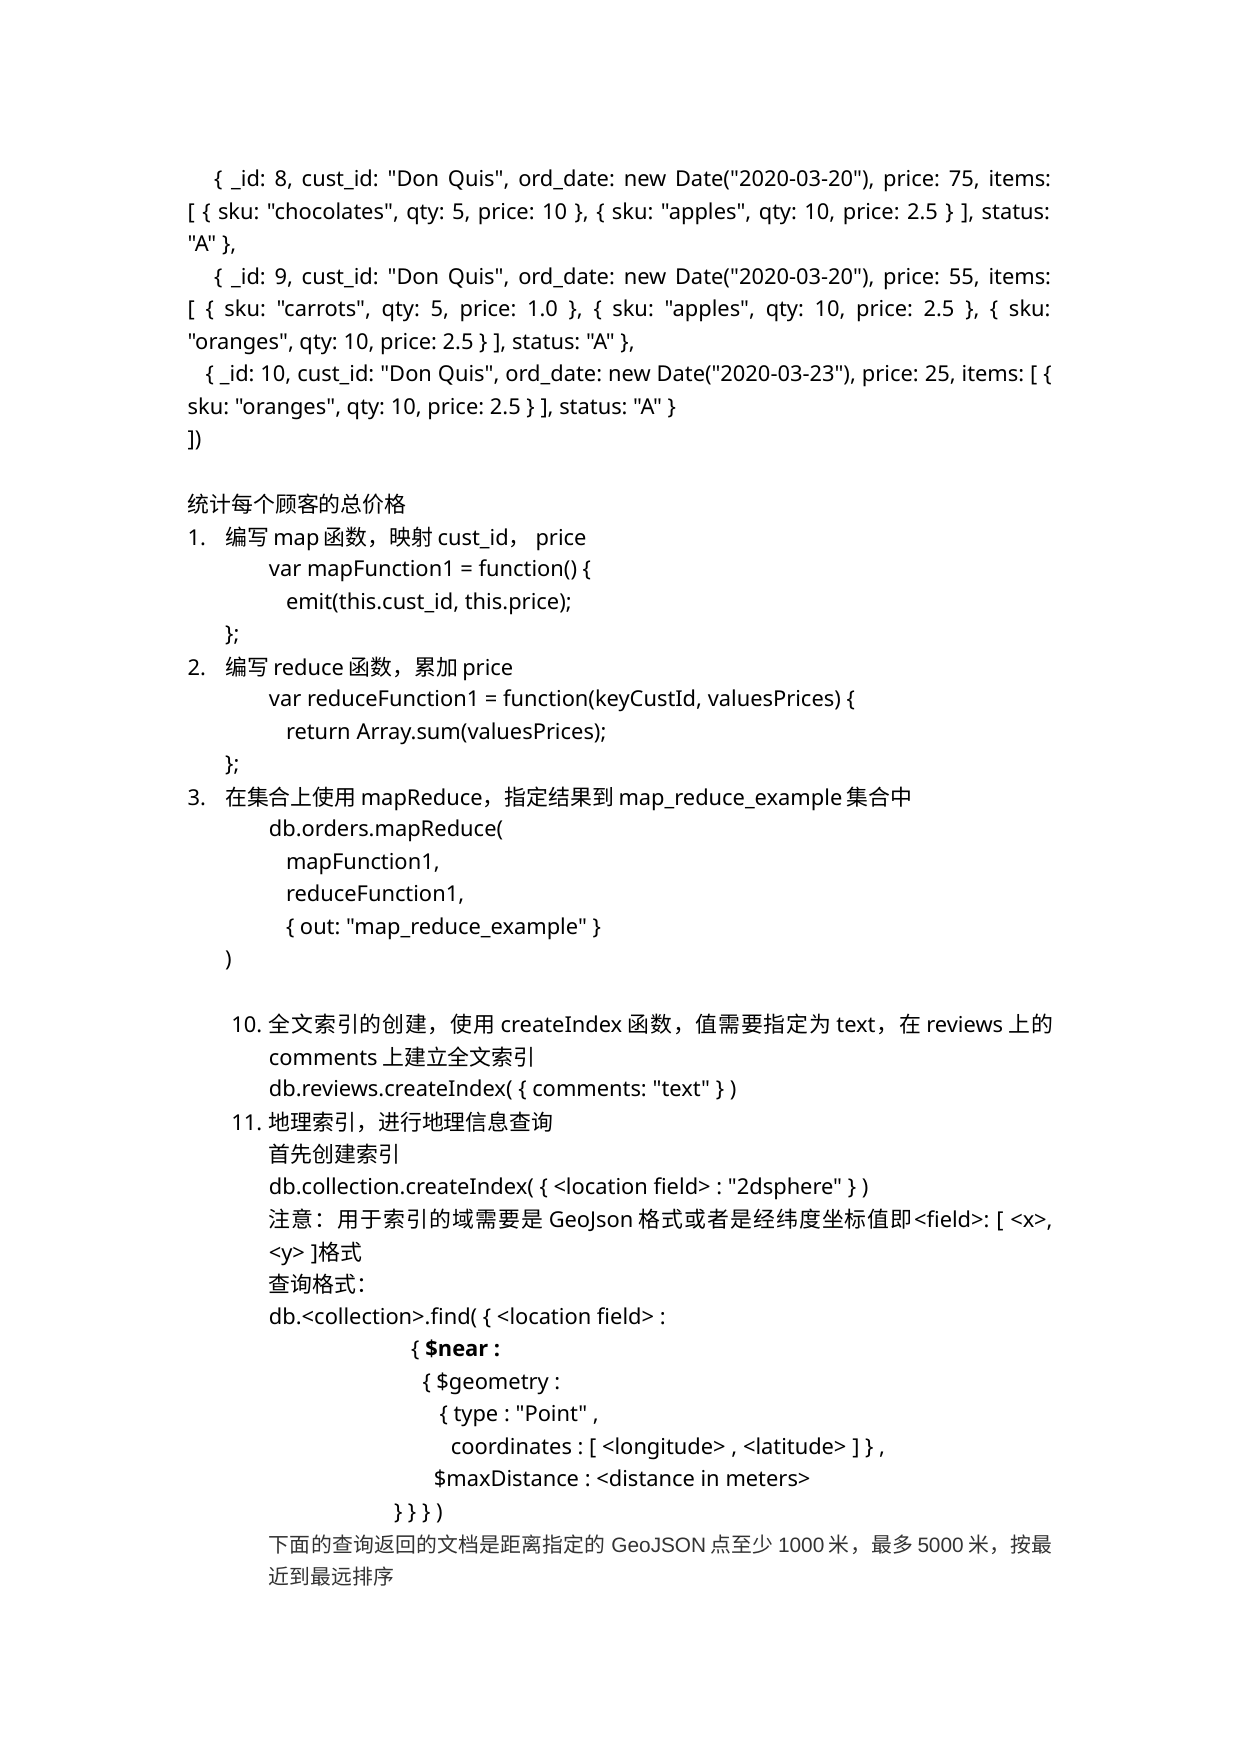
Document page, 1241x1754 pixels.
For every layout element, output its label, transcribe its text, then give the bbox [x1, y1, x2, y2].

list return Array.sum(valuesPrices); [225, 714, 1053, 747]
text { _id: 8, cust_id: "Don Quis", ord_date: new Date("2020-03-20"), price: 75, items: [ { sku: "chocolates", qty: 5, price: 10 }, { sku: "apples", qty: 10, price: 2.5 } ], status: "A" }, [187, 162, 1053, 259]
list var mapFunction1 = function() { [225, 552, 1053, 584]
text { $near : [269, 1332, 1053, 1364]
list 地理索引，进行地理信息查询 [231, 1104, 1053, 1137]
text { _id: 9, cust_id: "Don Quis", ord_date: new Date("2020-03-20"), price: 55, items: [ { sku: "carrots", qty: 5, price: 1.0 }, { sku: "apples", qty: 10, price: 2.5 }, { sku: "oranges", qty: 10, price: 2.5 } ], status: "A" }, [187, 259, 1053, 357]
list ) [225, 942, 1053, 974]
text } } } ) [269, 1494, 1053, 1527]
list mapFunction1, [225, 844, 1053, 877]
text { $geometry : [269, 1364, 1053, 1397]
list db.orders.mapReduce( [225, 812, 1053, 844]
text coordinates : [ <longitude> , <latitude> ] } , [269, 1429, 1053, 1462]
text 查询格式： [269, 1267, 1053, 1299]
list var reduceFunction1 = function(keyCustId, valuesPrices) { [225, 682, 1053, 714]
list { out: "map_reduce_example" } [225, 909, 1053, 942]
text { type : "Point" , [269, 1397, 1053, 1429]
text { _id: 10, cust_id: "Don Quis", ord_date: new Date("2020-03-23"), price: 25, items: [ { sku: "oranges", qty: 10, price: 2.5 } ], status: "A" } [187, 357, 1053, 422]
list reduceFunction1, [225, 877, 1053, 909]
list emit(this.cust_id, this.price); [225, 584, 1053, 617]
list 编写reduce函数，累加price [187, 649, 1053, 682]
text 统计每个顾客的总价格 [187, 487, 1053, 519]
text 下面的查询返回的文档是距离指定的GeoJSON点至少1000米，最多5000米，按最近到最远排序 [269, 1527, 1053, 1592]
text db.<collection>.find( { <location field> : [269, 1299, 1053, 1332]
text ]) [187, 422, 1053, 454]
text 注意：用于索引的域需要是GeoJson格式或者是经纬度坐标值即<field>: [ <x>, <y> ]格式 [269, 1202, 1053, 1267]
text db.collection.createIndex( { <location field> : "2dsphere" } ) [269, 1169, 1053, 1202]
list }; [225, 617, 1053, 649]
text 首先创建索引 [269, 1137, 1053, 1169]
list 编写map函数，映射cust_id， price [187, 519, 1053, 552]
text $maxDistance : <distance in meters> [269, 1462, 1053, 1494]
list }; [225, 747, 1053, 779]
list 全文索引的创建，使用createIndex函数，值需要指定为text，在reviews上的comments上建立全文索引 [231, 1007, 1053, 1072]
list 在集合上使用mapReduce，指定结果到map_reduce_example集合中 [187, 779, 1053, 812]
list db.reviews.createIndex( { comments: "text" } ) [269, 1072, 1053, 1104]
